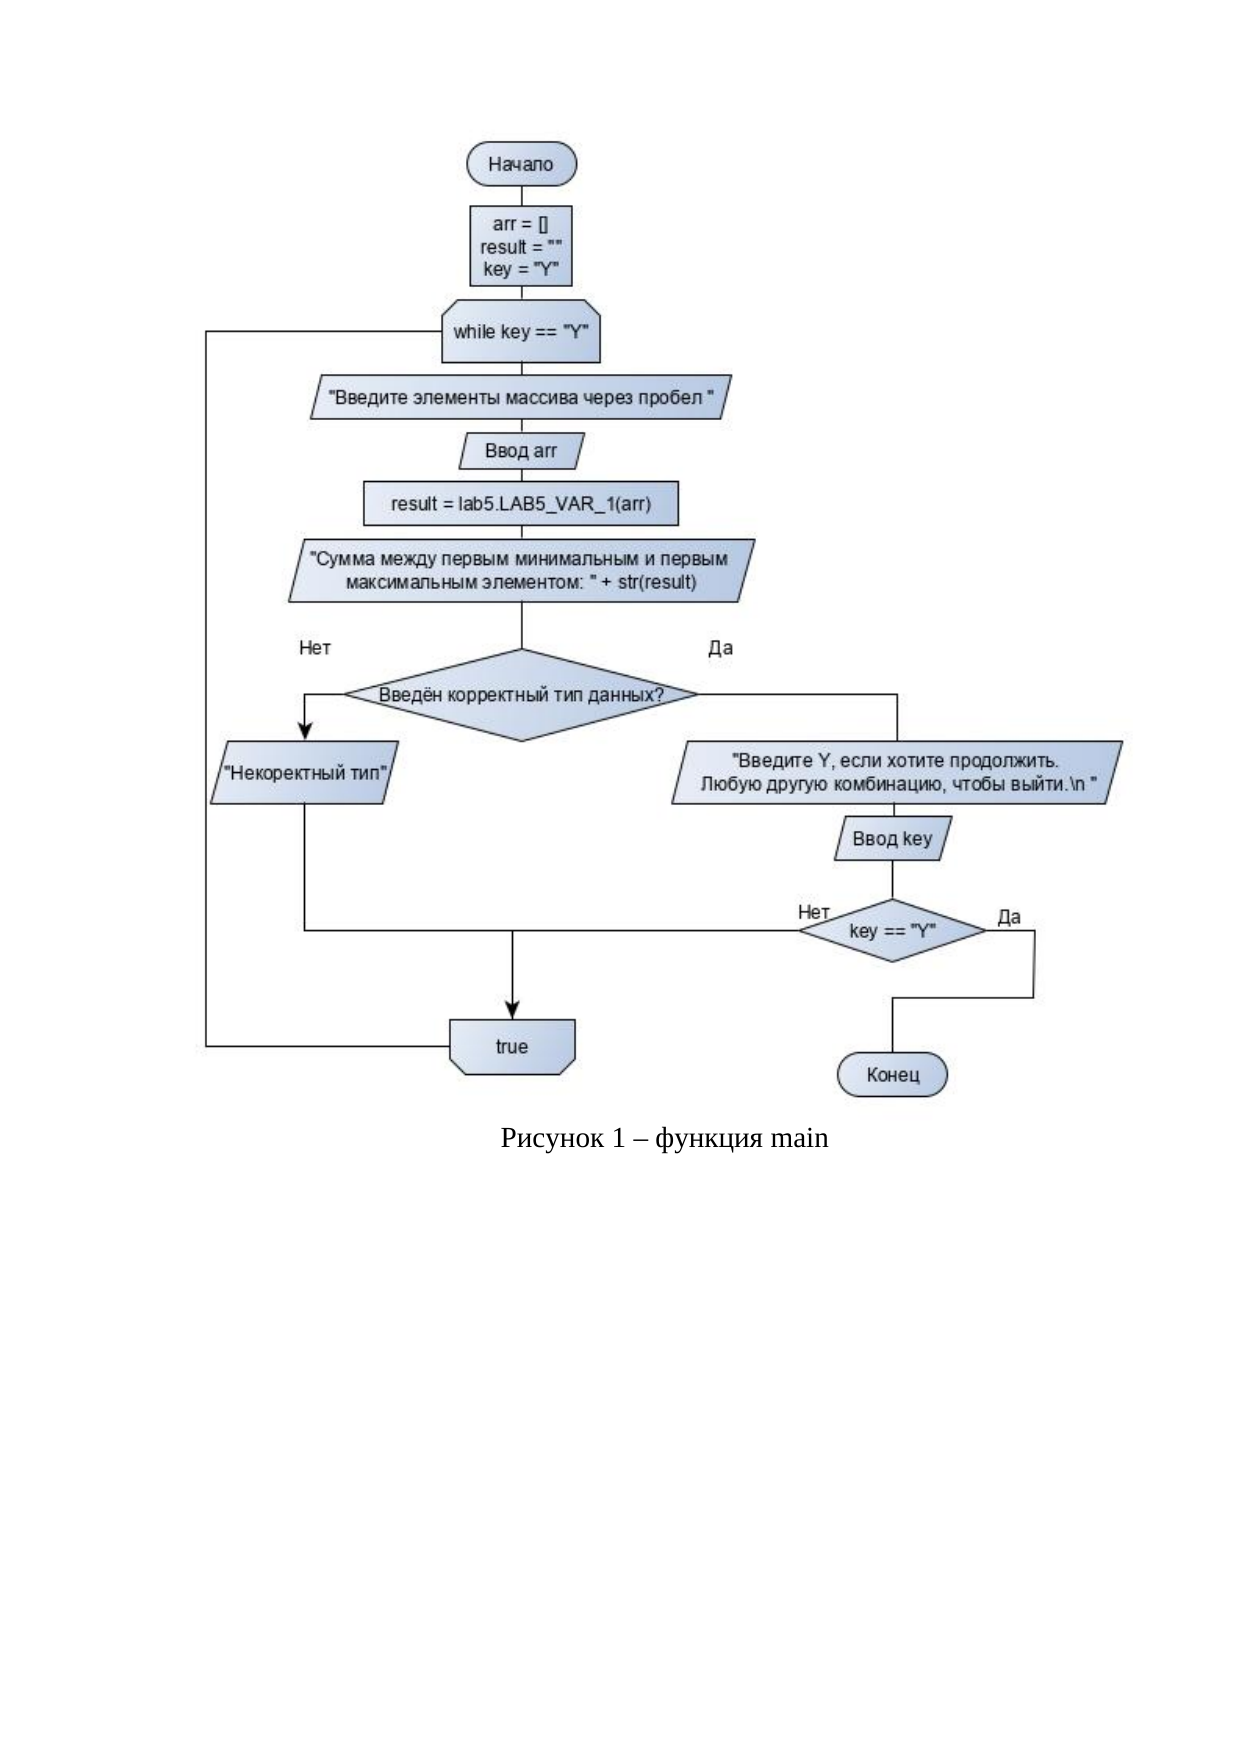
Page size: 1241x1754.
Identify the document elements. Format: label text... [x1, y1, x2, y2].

text Рисунок 1 – функция main [177, 1120, 1152, 1154]
picture [182, 118, 1147, 1121]
